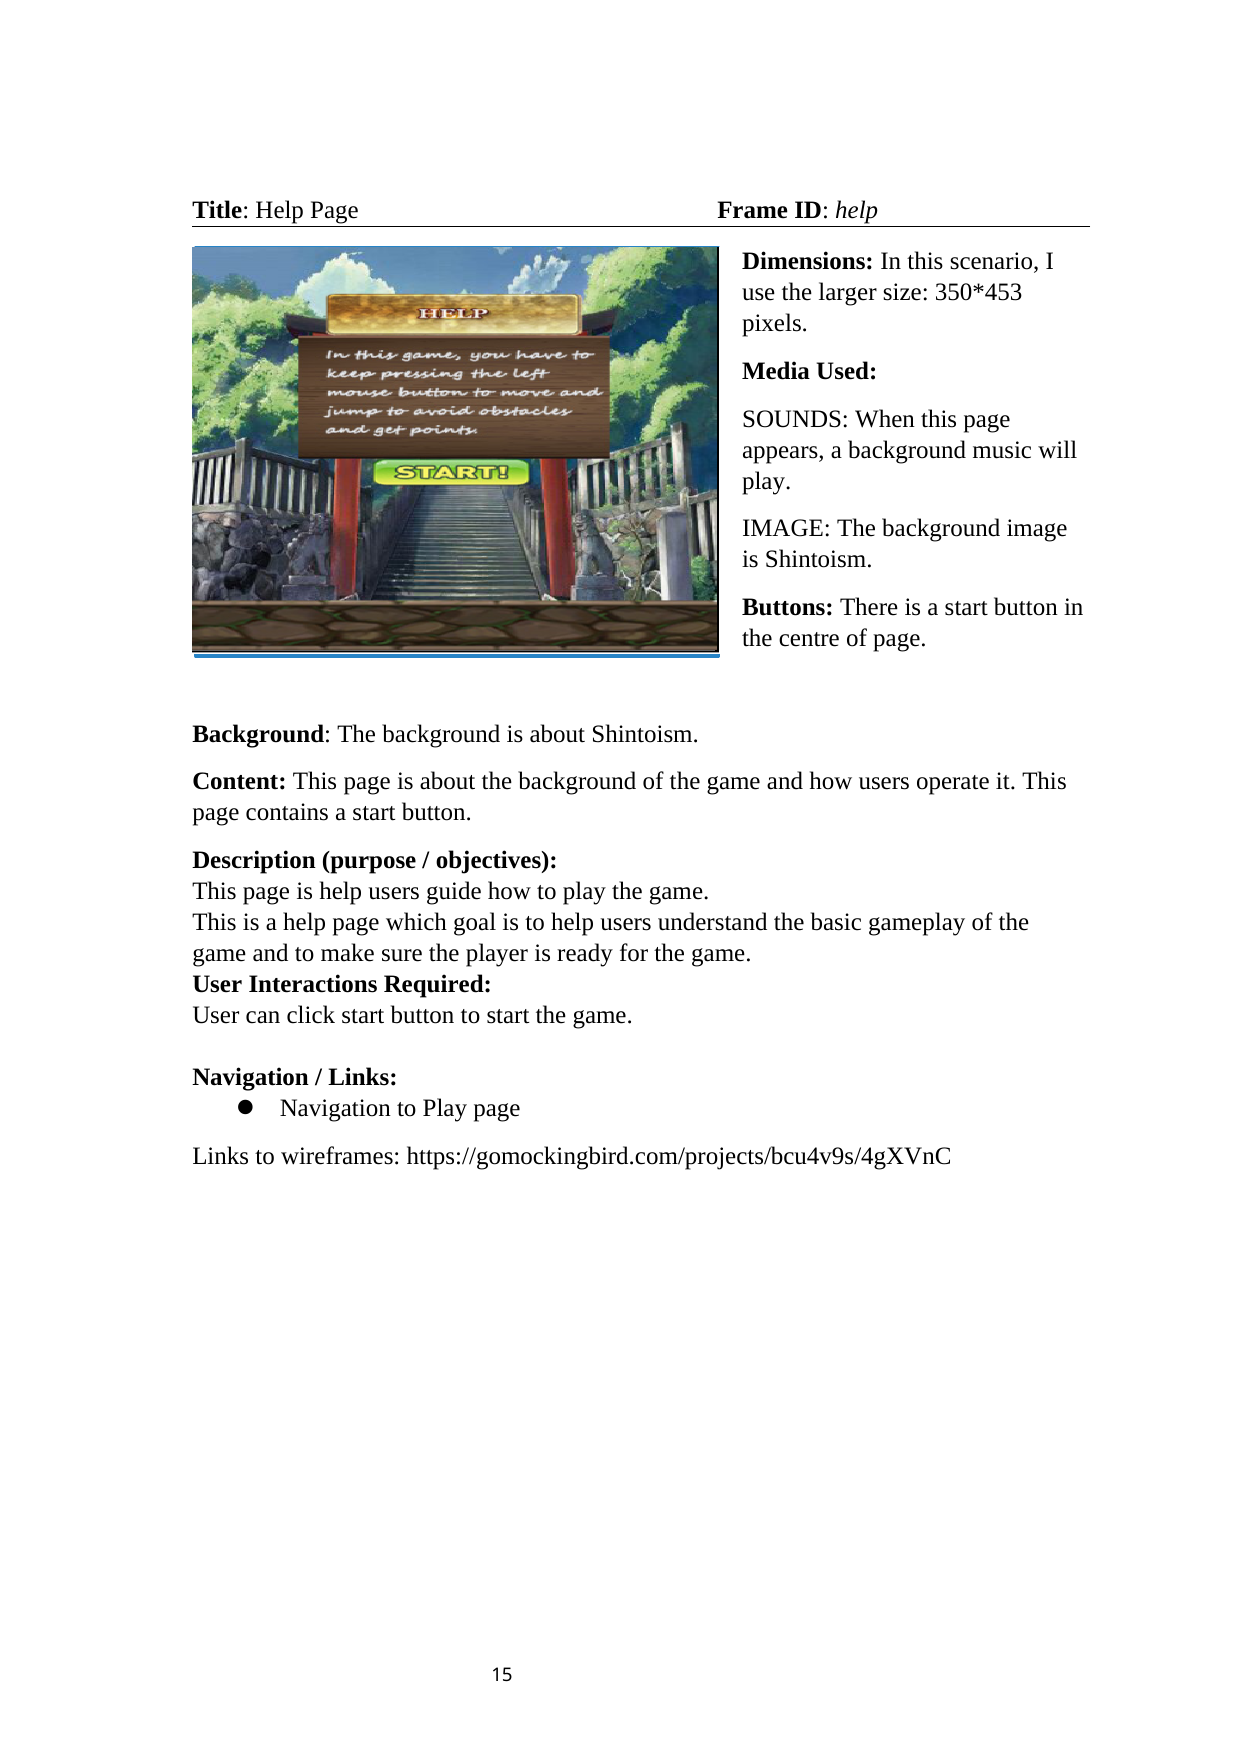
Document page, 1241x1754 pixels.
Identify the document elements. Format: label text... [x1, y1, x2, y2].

text Navigation / Links: [192, 1062, 1090, 1091]
text game and to make sure the player is ready for the game. [192, 938, 1090, 967]
text Content: This page is about the background of the game and how users operate it. This page contains a start button. [192, 766, 1090, 826]
text Dimensions: In this scenario, I use the larger size: 350*453 pixels. [720, 246, 1090, 337]
text Description (purpose / objectives): [192, 845, 1090, 874]
text SOUNDS: When this page appears, a background music will play. [722, 404, 1090, 494]
text This page is help users guide how to play the game. [192, 876, 1090, 905]
list Navigation to Play page [236, 1093, 1090, 1122]
picture [192, 247, 722, 654]
text Media Used: [722, 356, 1090, 385]
text User Interactions Required: [192, 969, 1090, 998]
text IMAGE: The background image is Shintoism. [722, 513, 1090, 573]
text Background: The background is about Shintoism. [192, 719, 1090, 747]
text Buttons: There is a start button in the centre of page. [722, 592, 1090, 652]
text Title: Help Page Frame ID: help [192, 195, 1090, 226]
text Links to wireframes: https://gomockingbird.com/projects/bcu4v9s/4gXVnC [192, 1141, 1090, 1170]
text This is a help page which goal is to help users understand the basic gameplay of the [192, 907, 1090, 936]
text User can click start button to start the game. [192, 1000, 1090, 1029]
